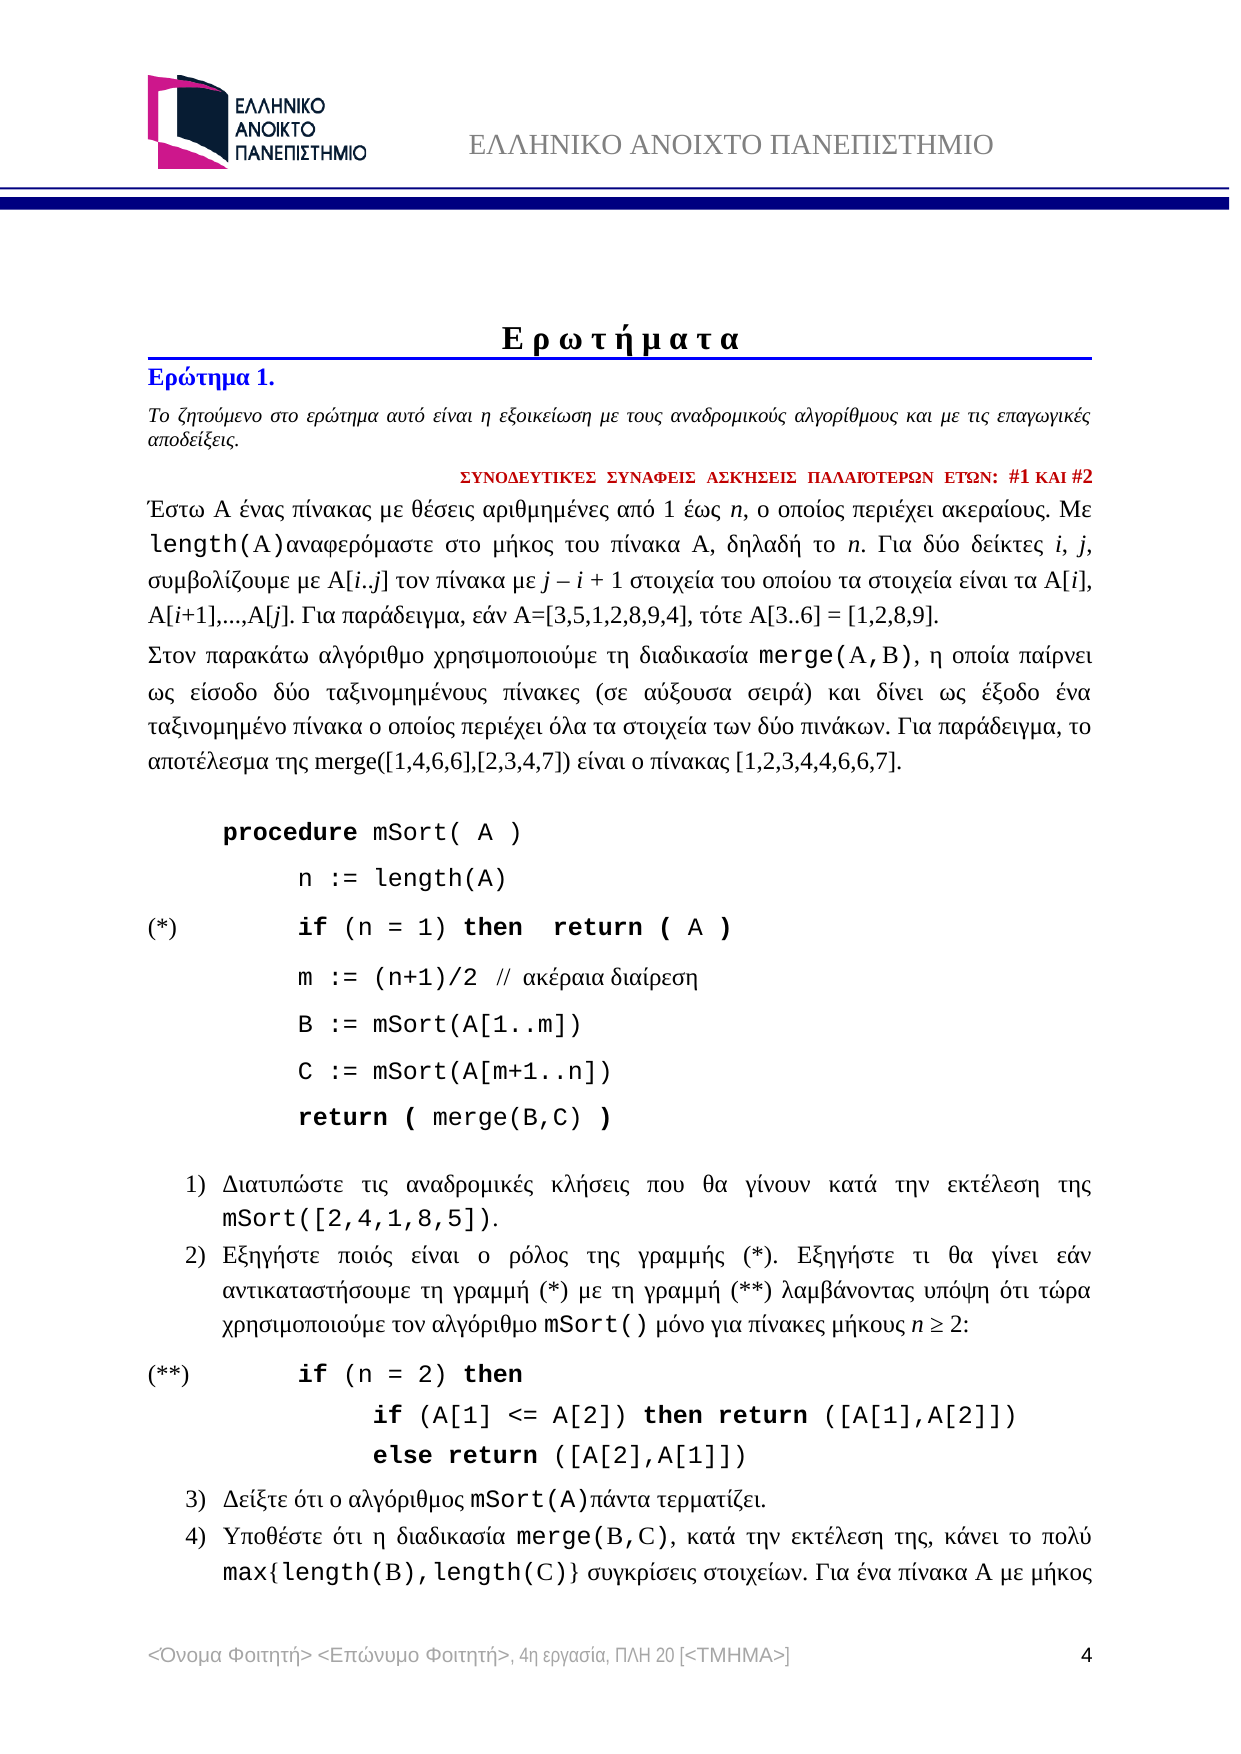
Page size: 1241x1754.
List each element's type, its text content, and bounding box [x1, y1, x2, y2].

list Εξηγήστε ποιός είναι ο ρόλος της γραμμής (*). Εξηγήστε τι θα γίνει εάν αντικαταστήσουμε τη γραμμή (*) με τη γραμμή (**) λαμβάνοντας υπόψη ότι τώρα χρησιμοποιούμε τον αλγόριθμο mSort() μόνο για πίνακες μήκους n ≥ 2: [185, 1240, 1092, 1340]
text Στον παρακάτω αλγόριθμο χρησιμοποιούμε τη διαδικασία merge(A,B), η οποία παίρνει ως είσοδο δύο ταξινομημένους πίνακες (σε αύξουσα σειρά) και δίνει ως έξοδο ένα ταξινομημένο πίνακα ο οποίος περιέχει όλα τα στοιχεία των δύο πινάκων. Για παράδειγμα, το αποτέλεσμα της merge([1,4,6,6],[2,3,4,7]) είναι ο πίνακας [1,2,3,4,4,6,6,7]. [148, 640, 1092, 775]
text B := mSort(A[1..m]) [148, 1011, 1092, 1040]
text (*) if (n = 1) then return ( Α ) [148, 912, 1092, 943]
text Ε ρ ω τ ή μ α τ α [148, 318, 1092, 357]
text else return ([A[2],A[1]]) [148, 1443, 1092, 1471]
text συνοδευτικές συναφεισ ασκήσεις παλαιότερων ετών: #1 και #2 [148, 464, 1092, 488]
list Δείξτε ότι ο αλγόριθμος mSort(Α)πάντα τερματίζει. [185, 1484, 1092, 1515]
text Έστω Α ένας πίνακας με θέσεις αριθμημένες από 1 έως n, ο οποίος περιέχει ακεραίους. Με length(Α)αναφερόμαστε στο μήκος του πίνακα A, δηλαδή το n. Για δύο δείκτες i, j, συμβολίζουμε με Α[i..j] τον πίνακα με j – i + 1 στοιχεία του οποίου τα στοιχεία είναι τα A[i], A[i+1],...,A[j]. Για παράδειγμα, εάν Α=[3,5,1,2,8,9,4], τότε Α[3..6] = [1,2,8,9]. [148, 494, 1092, 628]
text (**) if (n = 2) then [148, 1359, 1092, 1390]
text m := (n+1)/2 // ακέραια διαίρεση [148, 962, 1092, 993]
text n := length(A) [223, 866, 1092, 894]
list Διατυπώστε τις αναδρομικές κλήσεις που θα γίνουν κατά την εκτέλεση της mSort([2,4,1,8,5]). [185, 1169, 1092, 1234]
picture [147, 75, 367, 169]
text if (A[1] <= A[2]) then return ([A[1],A[2]]) [148, 1402, 1092, 1431]
text Το ζητούμενο στο ερώτημα αυτό είναι η εξοικείωση με τους αναδρομικούς αλγορίθμους και με τις επαγωγικές αποδείξεις. [148, 403, 1092, 451]
text return ( merge(B,C) ) [223, 1105, 1092, 1133]
text procedure mSort( Α ) [148, 819, 1092, 848]
text C := mSort(A[m+1..n]) [223, 1058, 1092, 1087]
